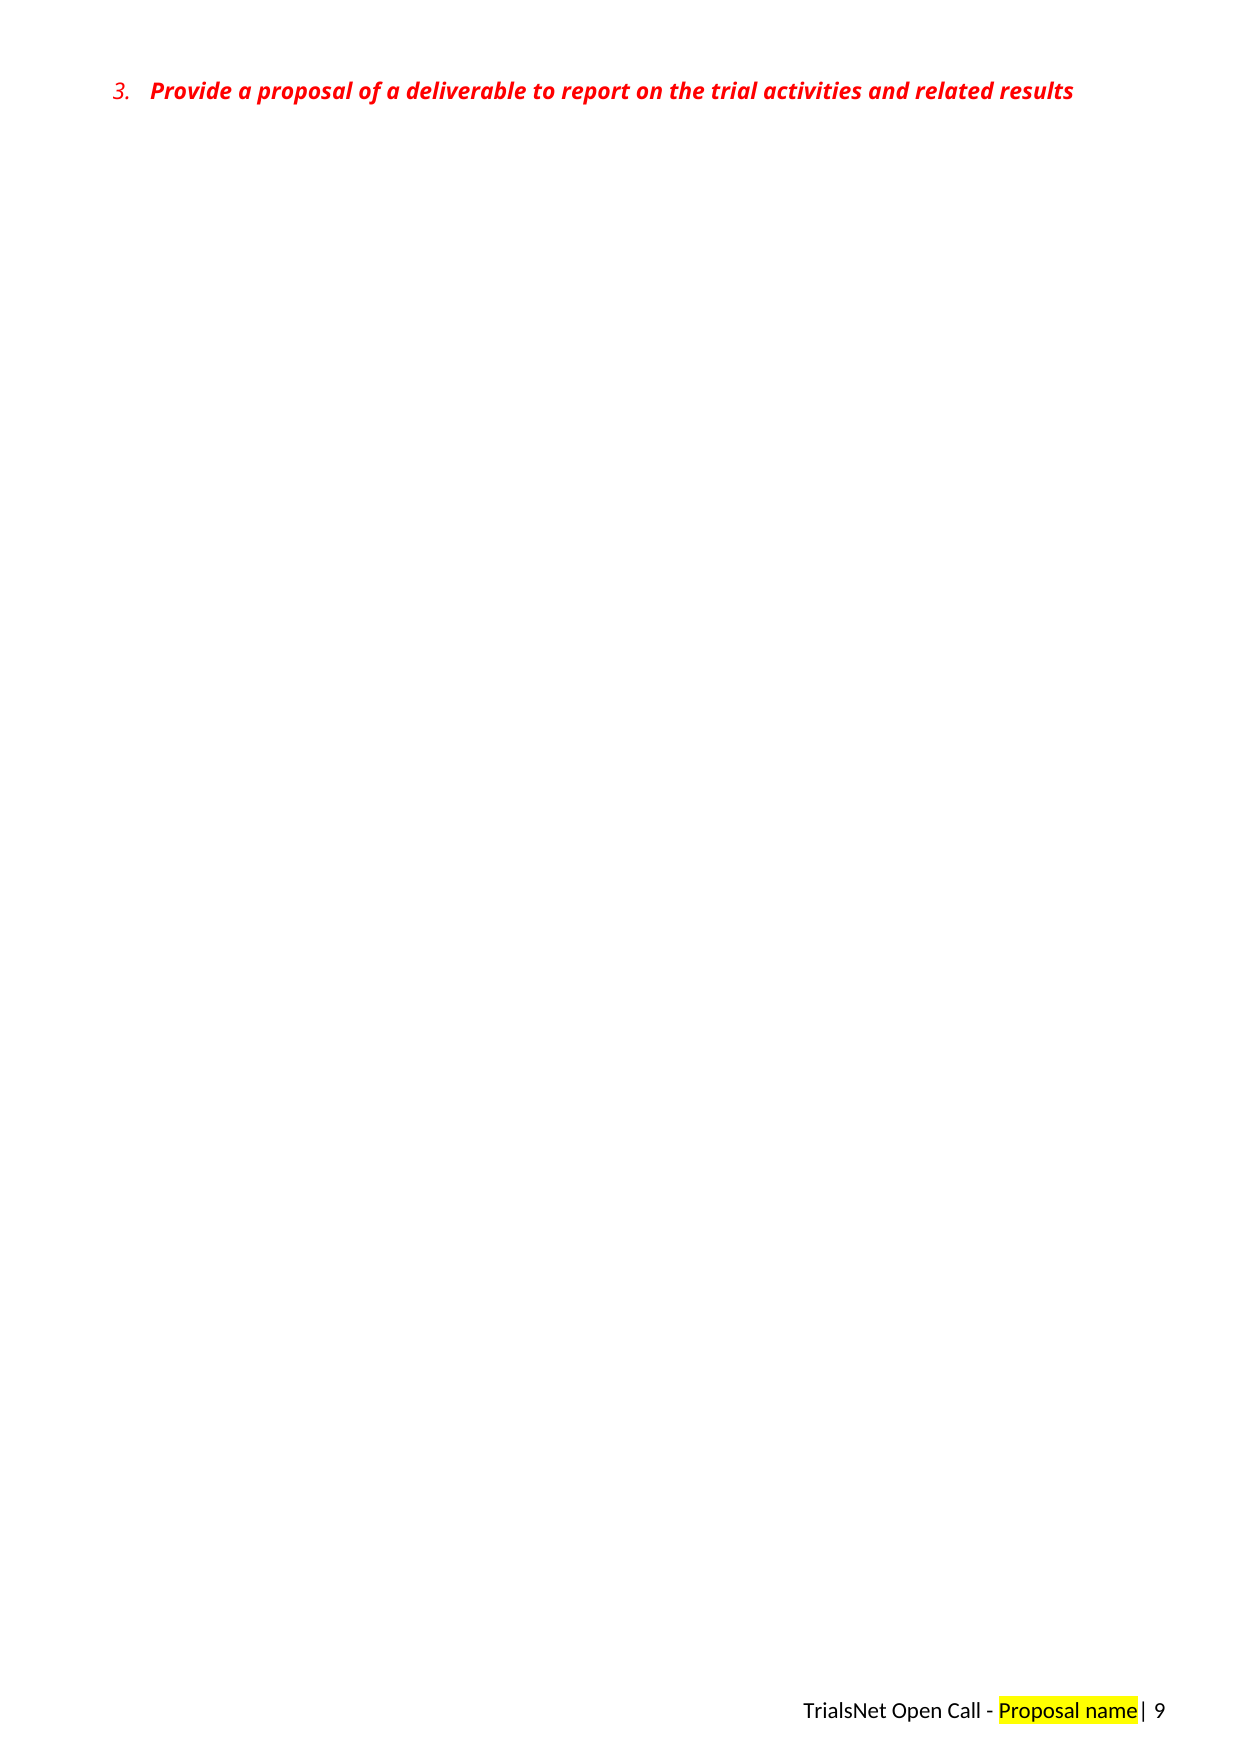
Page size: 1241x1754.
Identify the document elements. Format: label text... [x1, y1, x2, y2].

list Provide a proposal of a deliverable to report on the trial activities and related results [112, 75, 1165, 106]
